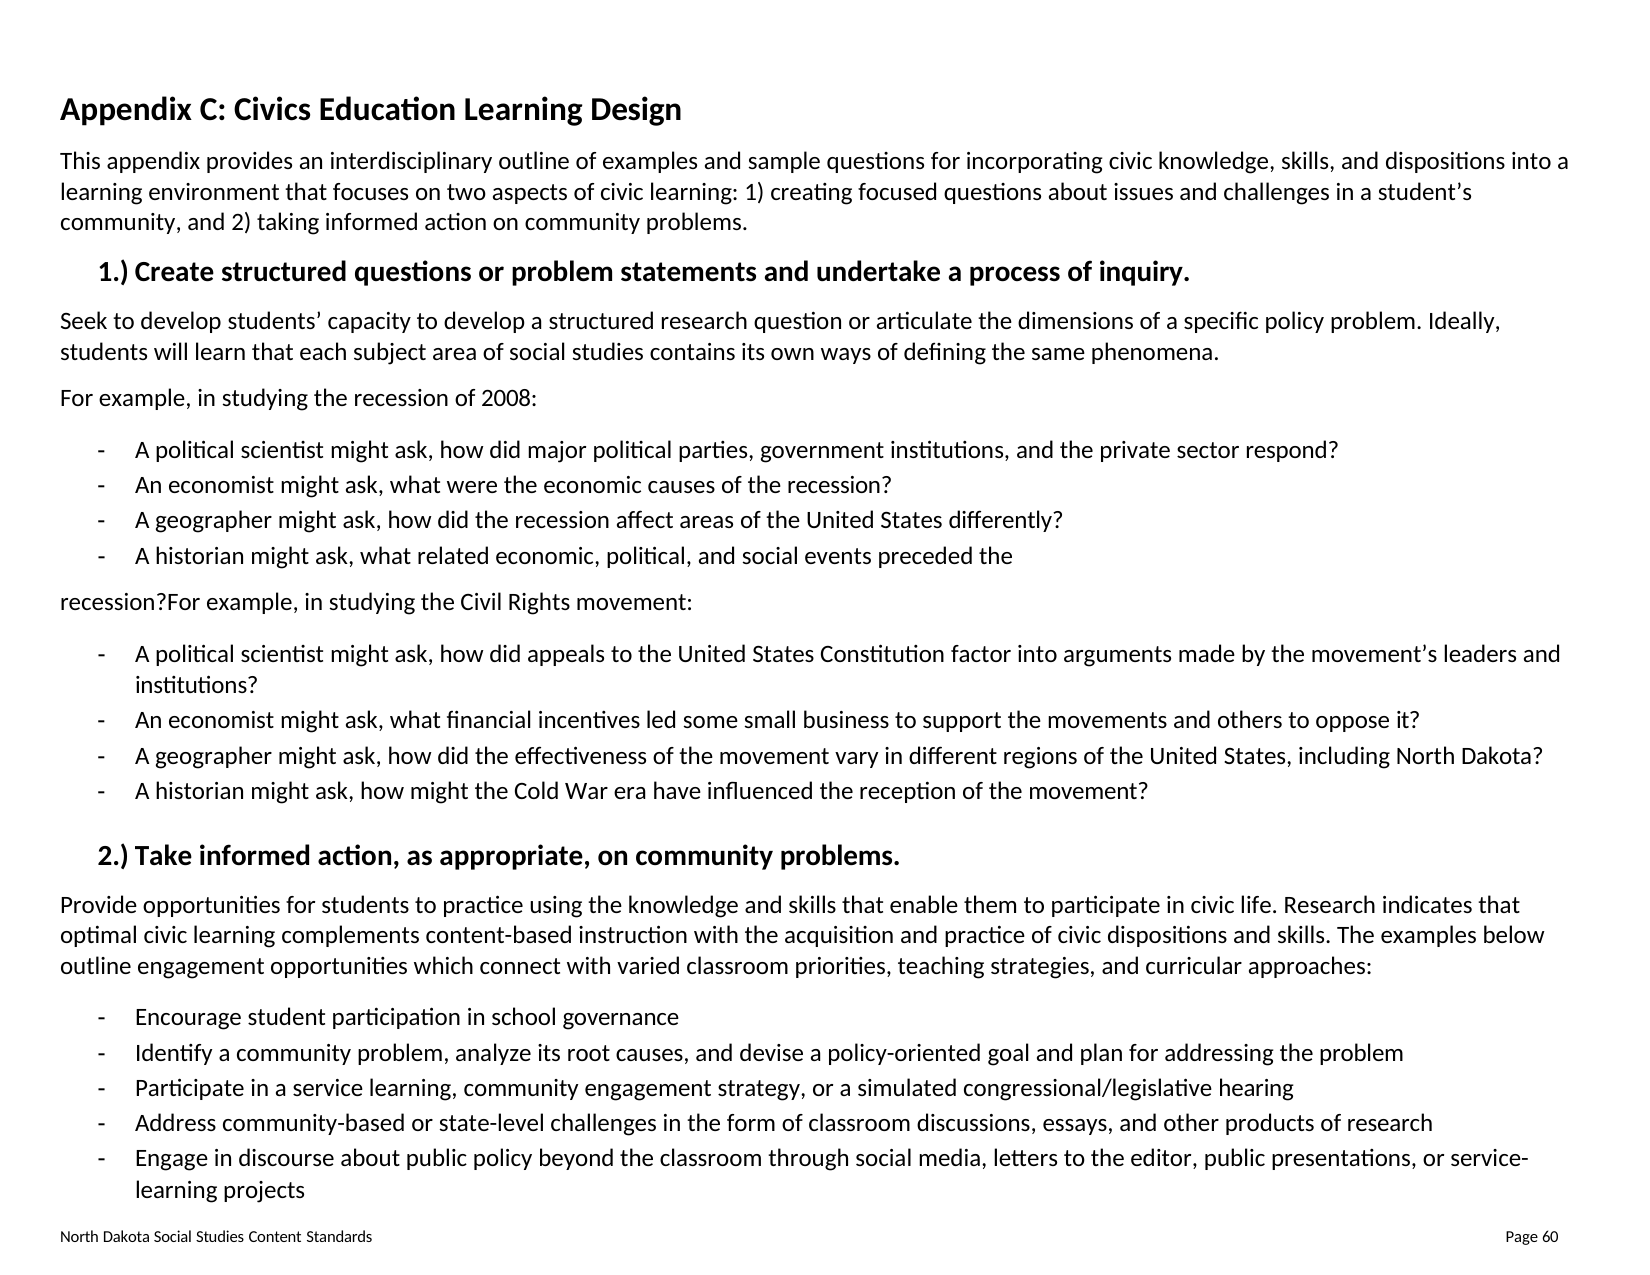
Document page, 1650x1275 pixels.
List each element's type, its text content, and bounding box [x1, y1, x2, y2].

text Appendix C: Civics Education Learning Design [60, 88, 1612, 129]
list Identify a community problem, analyze its root causes, and devise a policy-oriented goal and plan for addressing the problem [97, 1034, 1612, 1069]
list Participate in a service learning, community engagement strategy, or a simulated congressional/legislative hearing [97, 1070, 1612, 1104]
list Address community-based or state-level challenges in the form of classroom discussions, essays, and other products of research [97, 1105, 1612, 1139]
list A political scientist might ask, how did appeals to the United States Constitution factor into arguments made by the movement’s leaders and institutions? [97, 635, 1563, 700]
list An economist might ask, what were the economic causes of the recession? [97, 467, 1612, 501]
text Provide opportunities for students to practice using the knowledge and skills that enable them to participate in civic life. Research indicates that optimal civic learning complements content-based instruction with the acquisition and practice of civic dispositions and skills. The examples below outline engagement opportunities which connect with varied classroom priorities, teaching strategies, and curricular approaches: [60, 889, 1584, 980]
list A geographer might ask, how did the recession affect areas of the United States differently? [97, 502, 1612, 536]
list Encourage student participation in school governance [97, 998, 1612, 1033]
list A historian might ask, what related economic, political, and social events preceded the recession?For example, in studying the Civil Rights movement: [60, 538, 1014, 617]
subtitle Take informed action, as appropriate, on community problems. [97, 837, 1612, 872]
text For example, in studying the recession of 2008: [60, 383, 1612, 413]
list A historian might ask, how might the Cold War era have influenced the reception of the movement? [97, 773, 1612, 807]
text Seek to develop students’ capacity to develop a structured research question or articulate the dimensions of a specific policy problem. Ideally, students will learn that each subject area of social studies contains its own ways of defining the same phenomena. [60, 306, 1571, 367]
list A geographer might ask, how did the effectiveness of the movement vary in different regions of the United States, including North Dakota? [97, 737, 1612, 771]
text This appendix provides an interdisciplinary outline of examples and sample questions for incorporating civic knowledge, skills, and dispositions into a learning environment that focuses on two aspects of civic learning: 1) creating focused questions about issues and challenges in a student’s community, and 2) taking informed action on community problems. [60, 145, 1584, 237]
subtitle Create structured questions or problem statements and undertake a process of inquiry. [97, 253, 1612, 289]
list A political scientist might ask, how did major political parties, government institutions, and the private sector respond? [97, 432, 1612, 466]
list Engage in discourse about public policy beyond the classroom through social media, letters to the editor, public presentations, or service- learning projects [97, 1140, 1531, 1204]
list An economist might ask, what financial incentives led some small business to support the movements and others to oppose it? [97, 702, 1612, 736]
